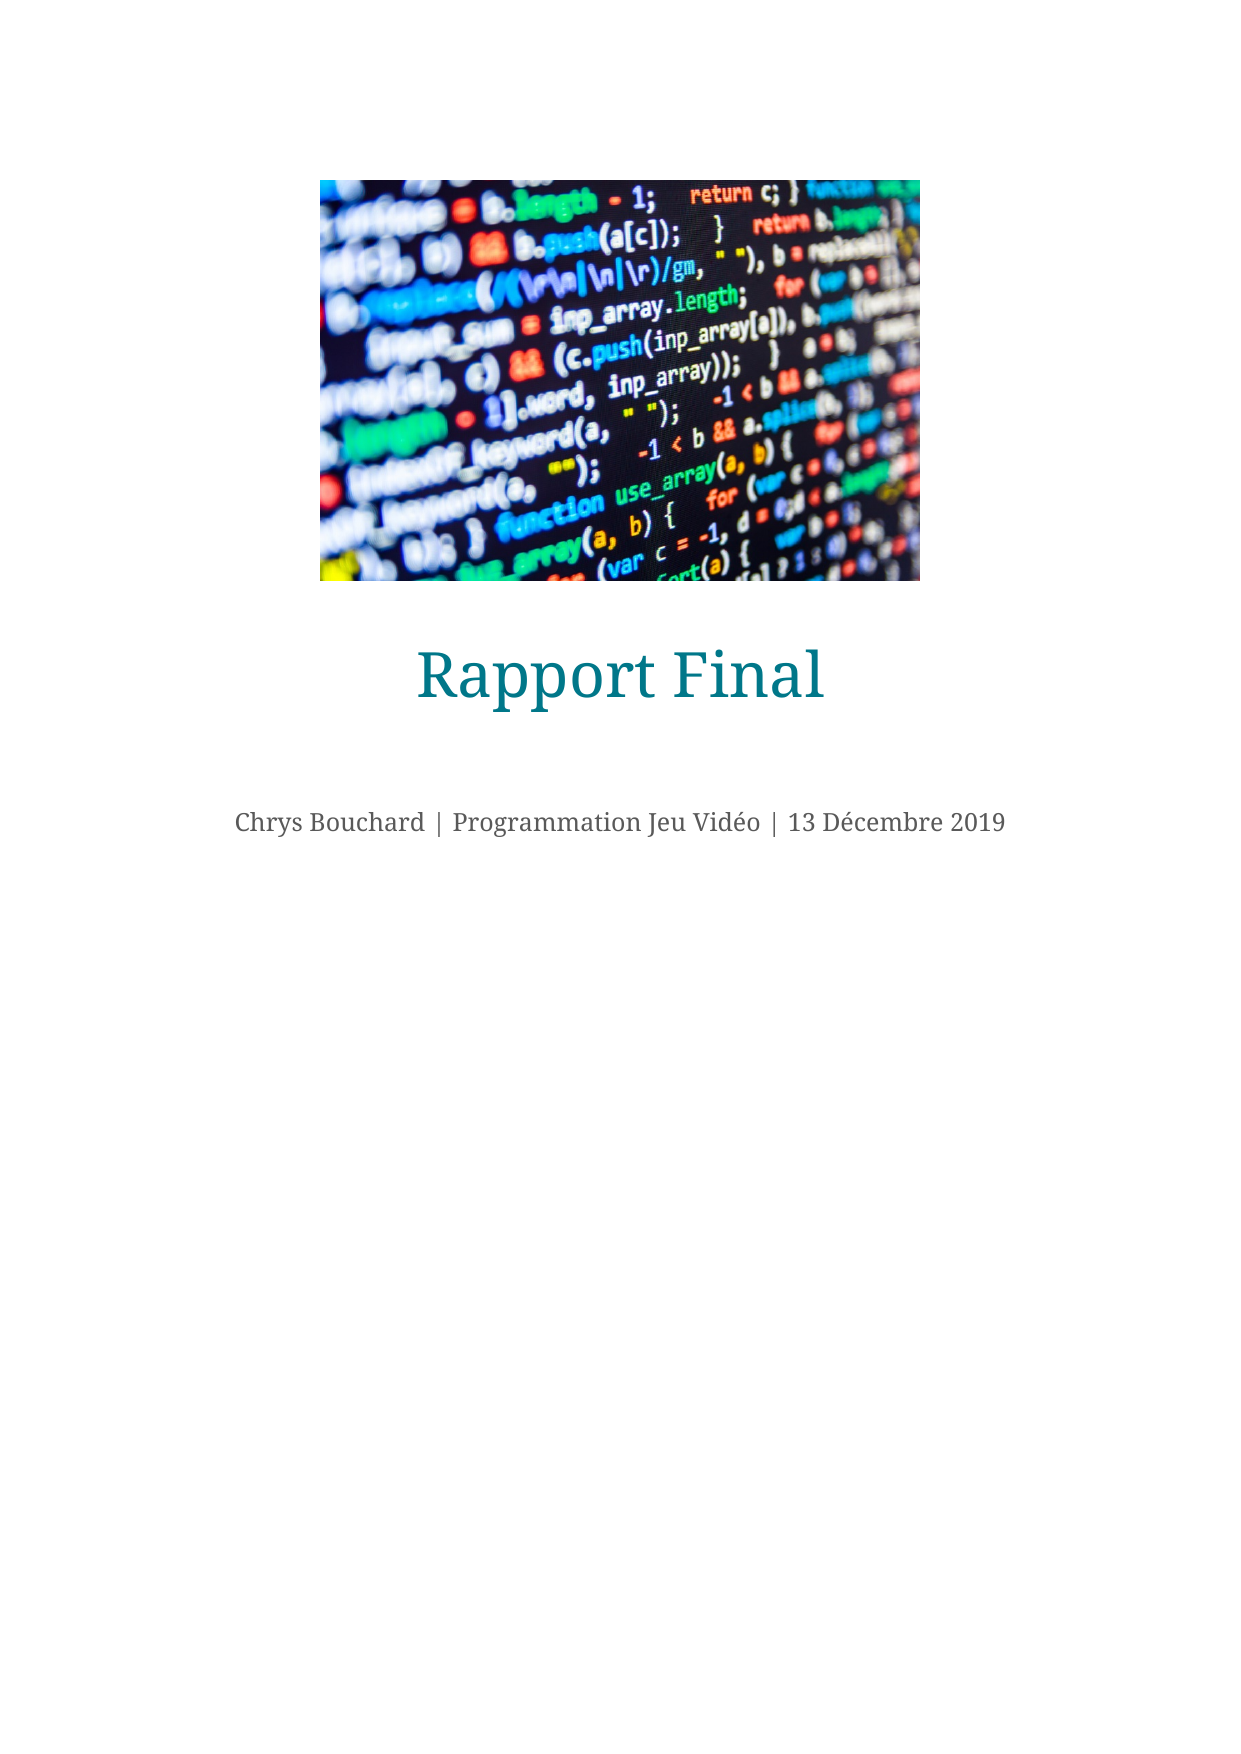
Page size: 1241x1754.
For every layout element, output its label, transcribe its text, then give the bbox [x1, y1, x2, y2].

title Rapport Final [187, 630, 1053, 715]
picture [320, 180, 920, 581]
picture [814, 180, 824, 184]
text Chrys Bouchard | Programmation Jeu Vidéo | 13 Décembre 2019 [187, 804, 1053, 839]
